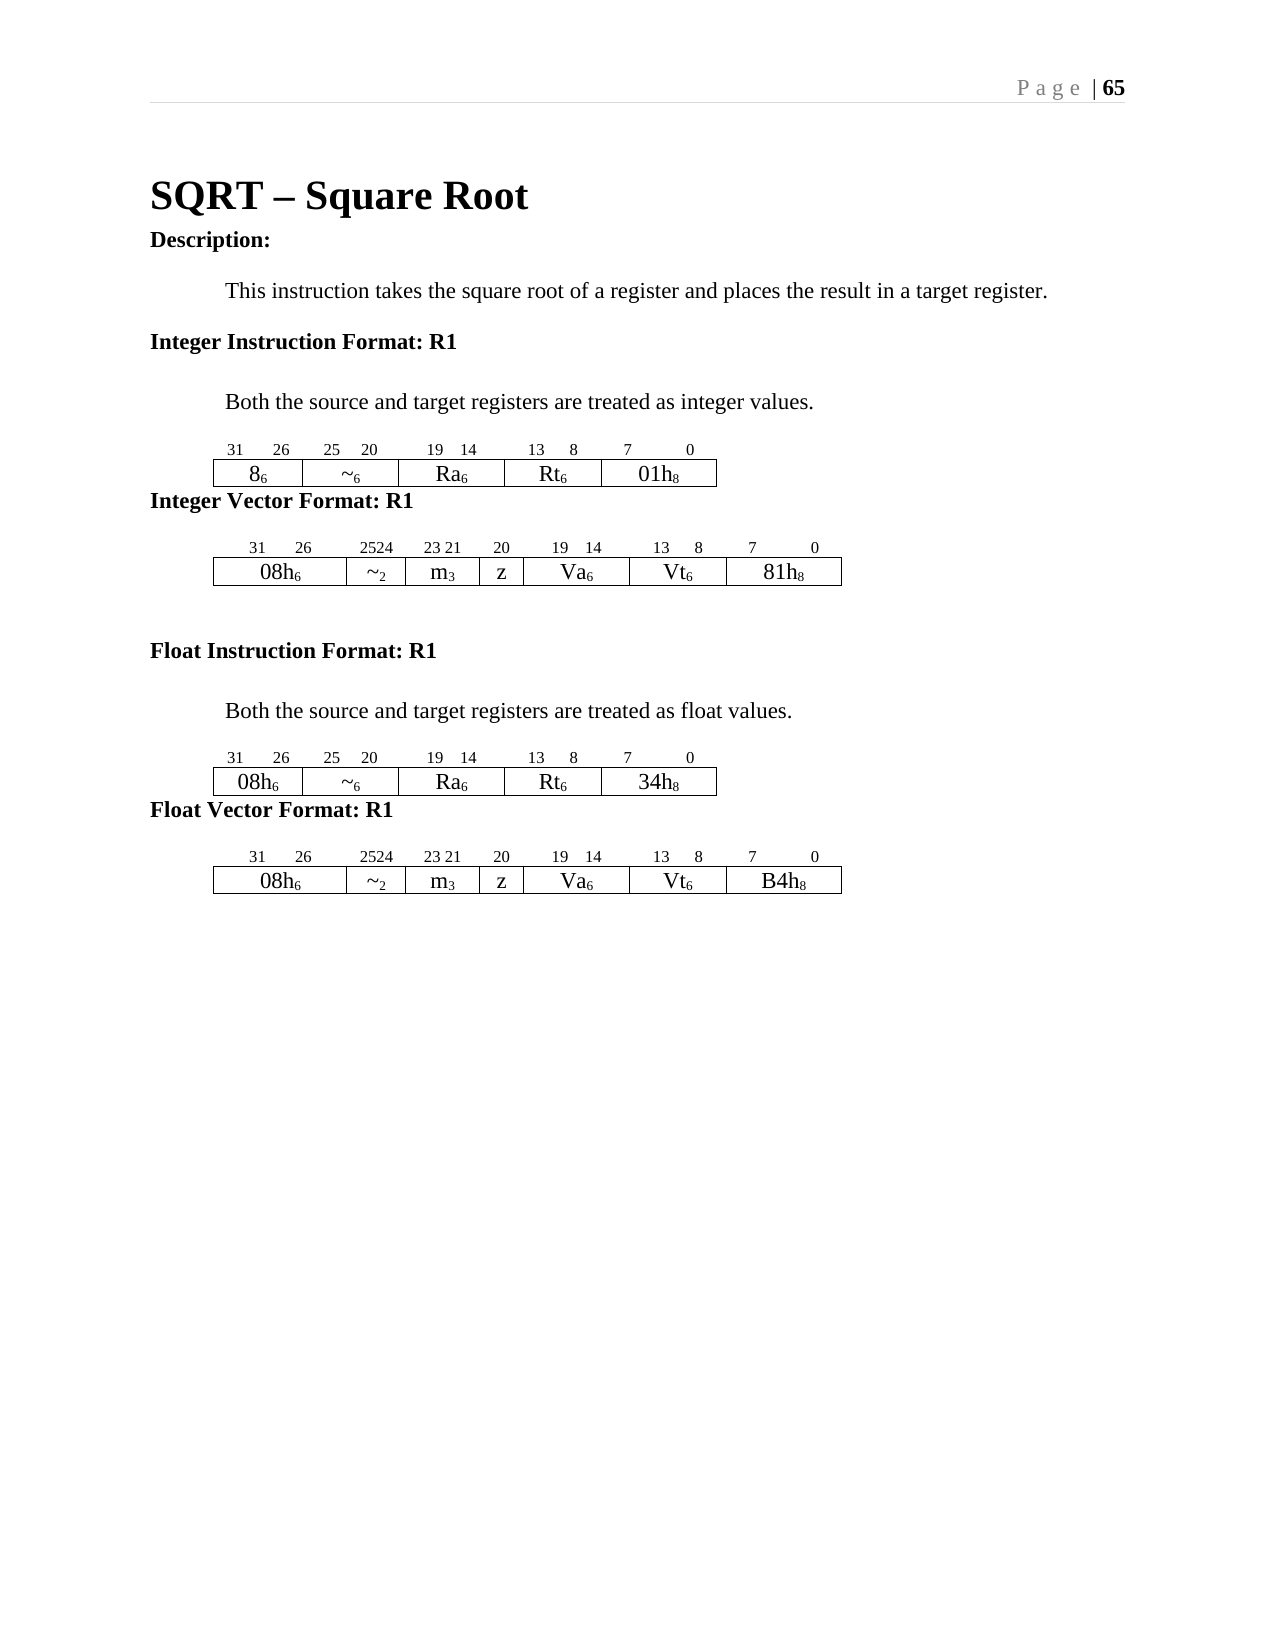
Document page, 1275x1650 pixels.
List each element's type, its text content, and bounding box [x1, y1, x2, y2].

text Float Instruction Format: R1 [150, 637, 1125, 663]
text Integer Vector Format: R1 [150, 487, 1125, 513]
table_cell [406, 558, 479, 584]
subtitle SQRT – Square Root [150, 171, 1125, 219]
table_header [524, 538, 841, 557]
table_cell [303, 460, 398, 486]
text Float Vector Format: R1 [150, 796, 1125, 822]
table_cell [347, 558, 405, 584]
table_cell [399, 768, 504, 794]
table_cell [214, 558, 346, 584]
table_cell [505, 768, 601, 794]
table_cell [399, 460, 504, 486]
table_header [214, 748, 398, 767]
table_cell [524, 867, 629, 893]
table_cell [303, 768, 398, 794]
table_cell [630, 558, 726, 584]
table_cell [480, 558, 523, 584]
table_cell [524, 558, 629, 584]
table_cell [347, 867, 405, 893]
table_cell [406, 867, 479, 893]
text Both the source and target registers are treated as integer values. [225, 388, 1125, 415]
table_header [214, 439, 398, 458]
text Both the source and target registers are treated as float values. [225, 697, 1125, 723]
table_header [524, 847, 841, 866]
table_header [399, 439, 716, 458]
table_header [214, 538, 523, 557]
text This instruction takes the square root of a register and places the result in a target register. [225, 277, 1125, 303]
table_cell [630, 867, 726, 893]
text Integer Instruction Format: R1 [150, 328, 1125, 354]
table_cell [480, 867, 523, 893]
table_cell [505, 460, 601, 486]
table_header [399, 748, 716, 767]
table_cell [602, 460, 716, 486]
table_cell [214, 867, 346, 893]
text Description: [150, 226, 1125, 252]
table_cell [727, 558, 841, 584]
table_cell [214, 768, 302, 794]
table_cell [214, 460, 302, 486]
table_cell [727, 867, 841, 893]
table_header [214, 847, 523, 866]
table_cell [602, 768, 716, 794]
